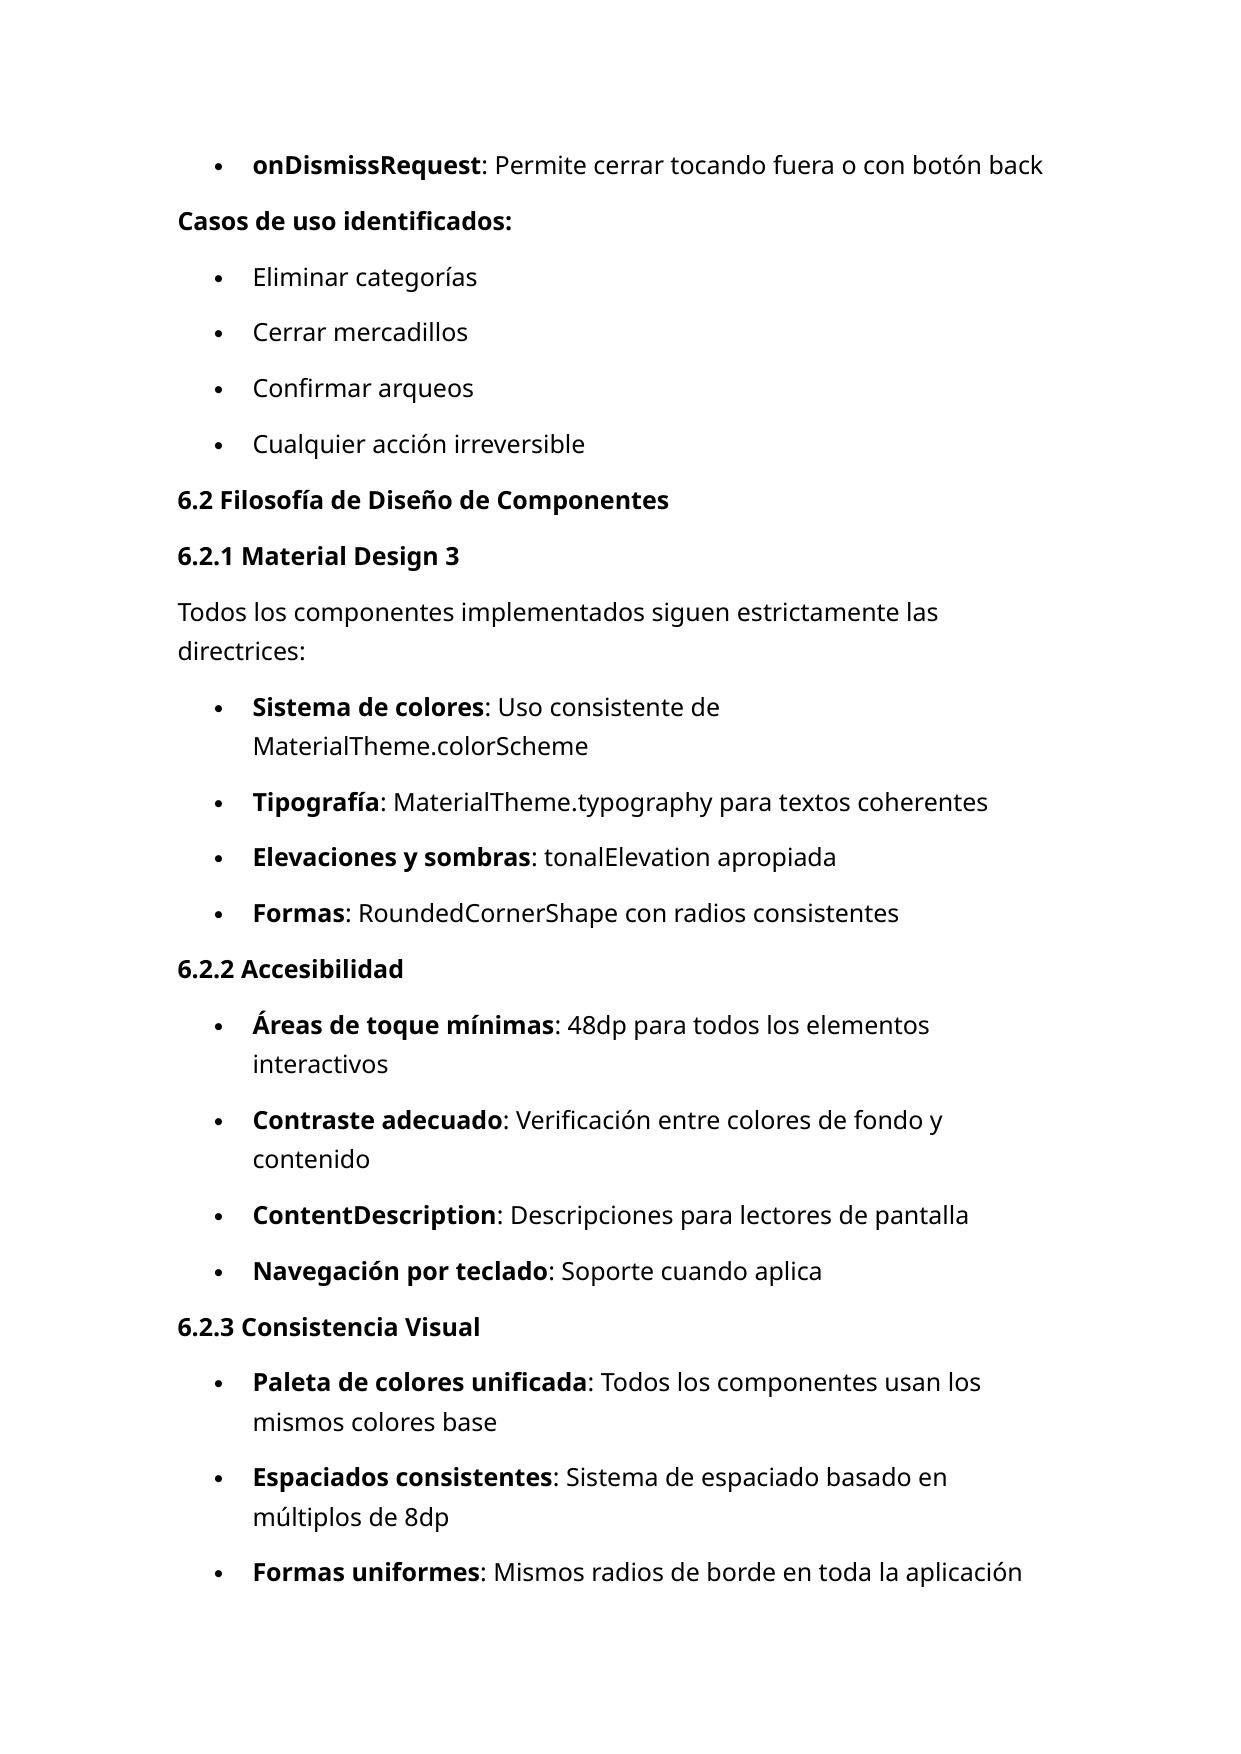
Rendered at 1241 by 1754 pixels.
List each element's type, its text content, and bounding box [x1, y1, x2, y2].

list Sistema de colores: Uso consistente de MaterialTheme.colorScheme [215, 689, 1063, 762]
list Áreas de toque mínimas: 48dp para todos los elementos interactivos [215, 1008, 1063, 1081]
list Espaciados consistentes: Sistema de espaciado basado en múltiplos de 8dp [215, 1460, 1063, 1533]
list Elevaciones y sombras: tonalElevation apropiada [215, 840, 1063, 874]
list onDismissRequest: Permite cerrar tocando fuera o con botón back [215, 148, 1063, 182]
list Cualquier acción irreversible [215, 427, 1063, 461]
list Eliminar categorías [215, 259, 1063, 293]
text 6.2.1 Material Design 3 [177, 538, 1063, 572]
list Paleta de colores unificada: Todos los componentes usan los mismos colores base [215, 1365, 1063, 1438]
text Casos de uso identificados: [177, 203, 1063, 237]
list Confirmar arqueos [215, 371, 1063, 405]
text 6.2.2 Accesibilidad [177, 952, 1063, 986]
list Cerrar mercadillos [215, 315, 1063, 349]
list Tipografía: MaterialTheme.typography para textos coherentes [215, 784, 1063, 818]
text 6.2.3 Consistencia Visual [177, 1309, 1063, 1343]
list Contraste adecuado: Verificación entre colores de fondo y contenido [215, 1103, 1063, 1176]
text Todos los componentes implementados siguen estrictamente las directrices: [177, 594, 1063, 667]
list ContentDescription: Descripciones para lectores de pantalla [215, 1198, 1063, 1232]
list Navegación por teclado: Soporte cuando aplica [215, 1253, 1063, 1287]
text 6.2 Filosofía de Diseño de Componentes [177, 483, 1063, 517]
list Formas uniformes: Mismos radios de borde en toda la aplicación [215, 1555, 1063, 1589]
list Formas: RoundedCornerShape con radios consistentes [215, 896, 1063, 930]
